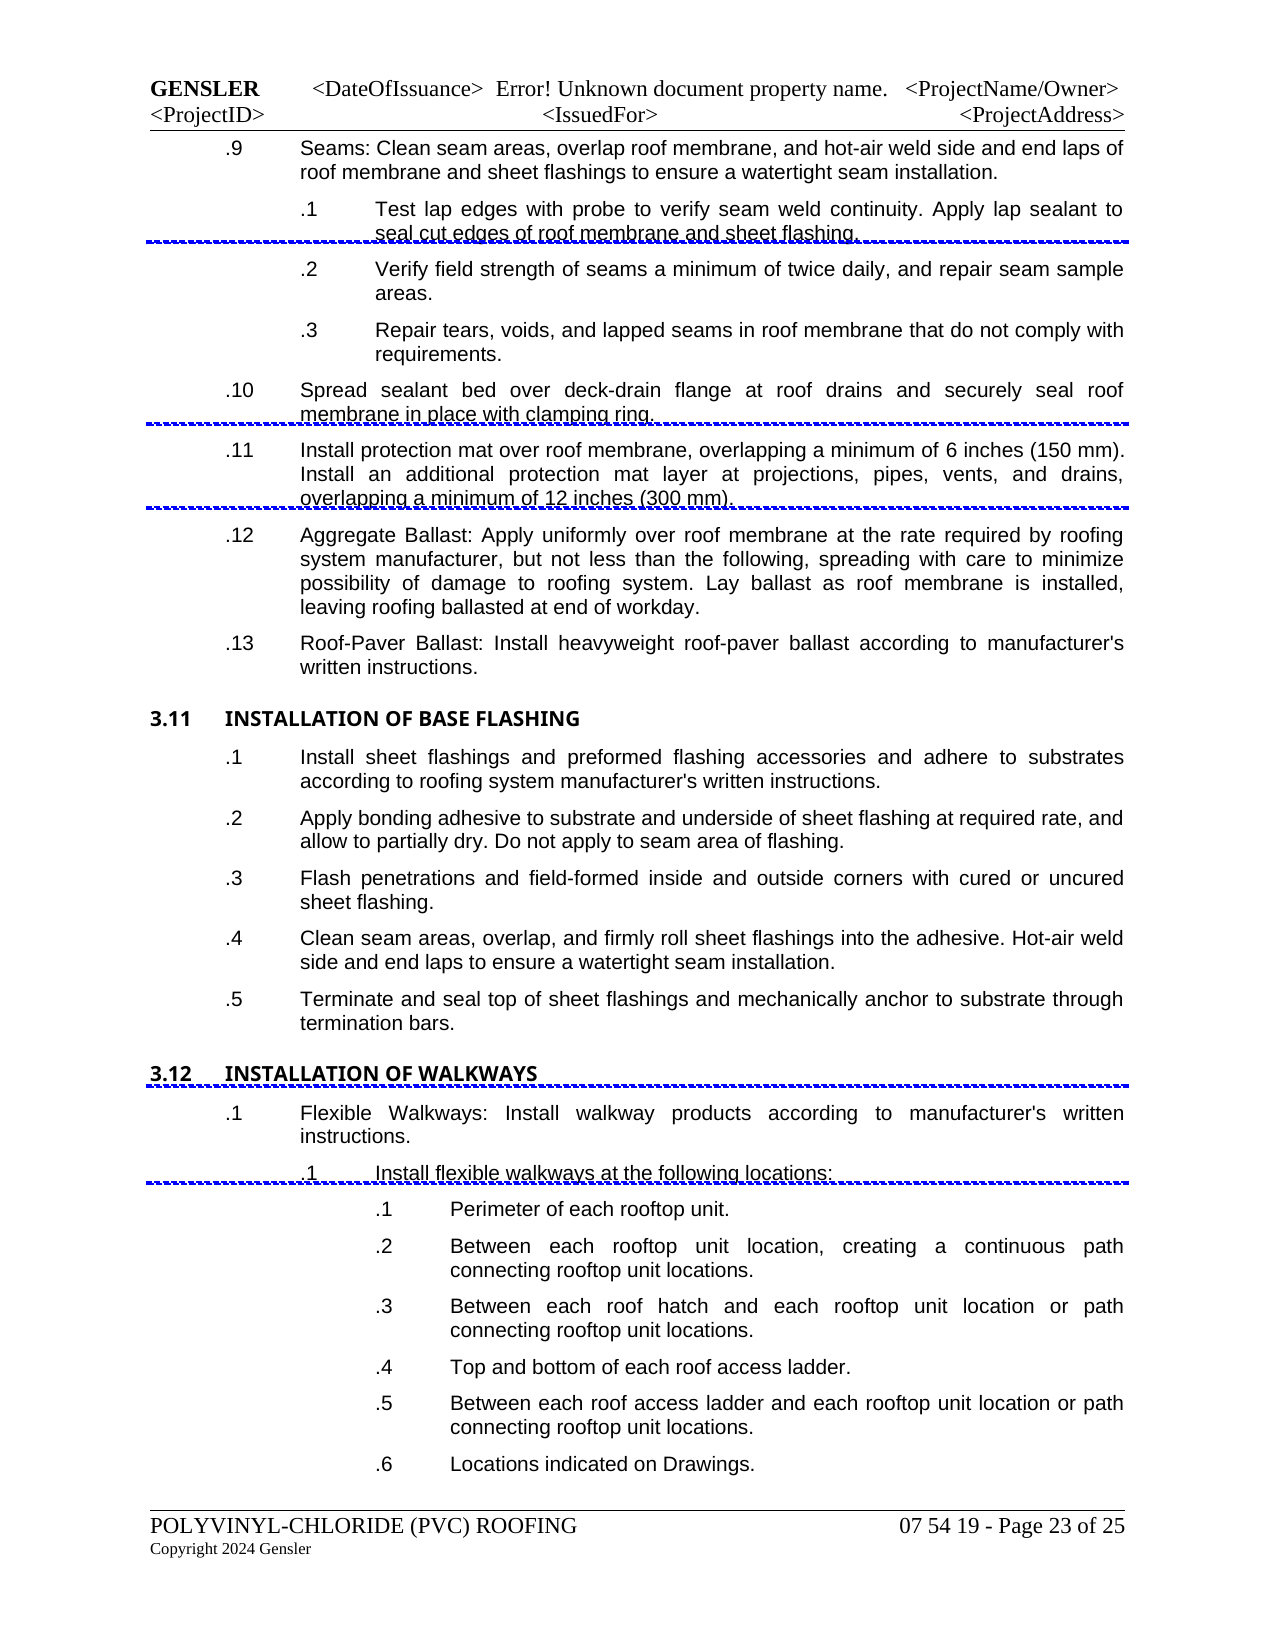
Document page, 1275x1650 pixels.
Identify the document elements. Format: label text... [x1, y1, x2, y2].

list Test lap edges with probe to verify seam weld continuity. Apply lap sealant to seal cut edges of roof membrane and sheet flashing. [300, 197, 1125, 244]
list Install sheet flashings and preformed flashing accessories and adhere to substrates according to roofing system manufacturer's written instructions. [225, 745, 1125, 793]
list Seams: Clean seam areas, overlap roof membrane, and hot-air weld side and end laps of roof membrane and sheet flashings to ensure a watertight seam installation. [225, 136, 1125, 184]
list Aggregate Ballast: Apply uniformly over roof membrane at the rate required by roofing system manufacturer, but not less than the following, spreading with care to minimize possibility of damage to roofing system. Lay ballast as roof membrane is installed, leaving roofing ballasted at end of workday. [225, 523, 1125, 618]
list Terminate and seal top of sheet flashings and mechanically anchor to substrate through termination bars. [225, 987, 1125, 1034]
list INSTALLATION OF WALKWAYS [150, 1059, 1125, 1088]
list Install protection mat over roof membrane, overlapping a minimum of 6 inches (150 mm). Install an additional protection mat layer at projections, pipes, vents, and drains, overlapping a minimum of 12 inches (300 mm). [225, 438, 1125, 510]
list Between each roof access ladder and each rooftop unit location or path connecting rooftop unit locations. [375, 1391, 1125, 1439]
list Perimeter of each rooftop unit. [375, 1197, 1125, 1221]
list Between each rooftop unit location, creating a continuous path connecting rooftop unit locations. [375, 1234, 1125, 1282]
list Flexible Walkways: Install walkway products according to manufacturer's written instructions. [225, 1100, 1125, 1148]
list Locations indicated on Drawings. [375, 1451, 1125, 1475]
list Apply bonding adhesive to substrate and underside of sheet flashing at required rate, and allow to partially dry. Do not apply to seam area of flashing. [225, 805, 1125, 853]
list Clean seam areas, overlap, and firmly roll sheet flashings into the adhesive. Hot-air weld side and end laps to ensure a watertight seam installation. [225, 926, 1125, 974]
list Top and bottom of each roof access ladder. [375, 1354, 1125, 1378]
list Roof-Paver Ballast: Install heavyweight roof-paver ballast according to manufacturer's written instructions. [225, 631, 1125, 679]
list Spread sealant bed over deck-drain flange at roof drains and securely seal roof membrane in place with clamping ring. [225, 378, 1125, 426]
list Flash penetrations and field-formed inside and outside corners with cured or uncured sheet flashing. [225, 866, 1125, 914]
list INSTALLATION OF BASE FLASHING [150, 704, 1125, 732]
list Verify field strength of seams a minimum of twice daily, and repair seam sample areas. [300, 257, 1125, 305]
list Install flexible walkways at the following locations: [300, 1161, 1125, 1185]
list Between each roof hatch and each rooftop unit location or path connecting rooftop unit locations. [375, 1294, 1125, 1342]
list Repair tears, voids, and lapped seams in roof membrane that do not comply with requirements. [300, 317, 1125, 365]
